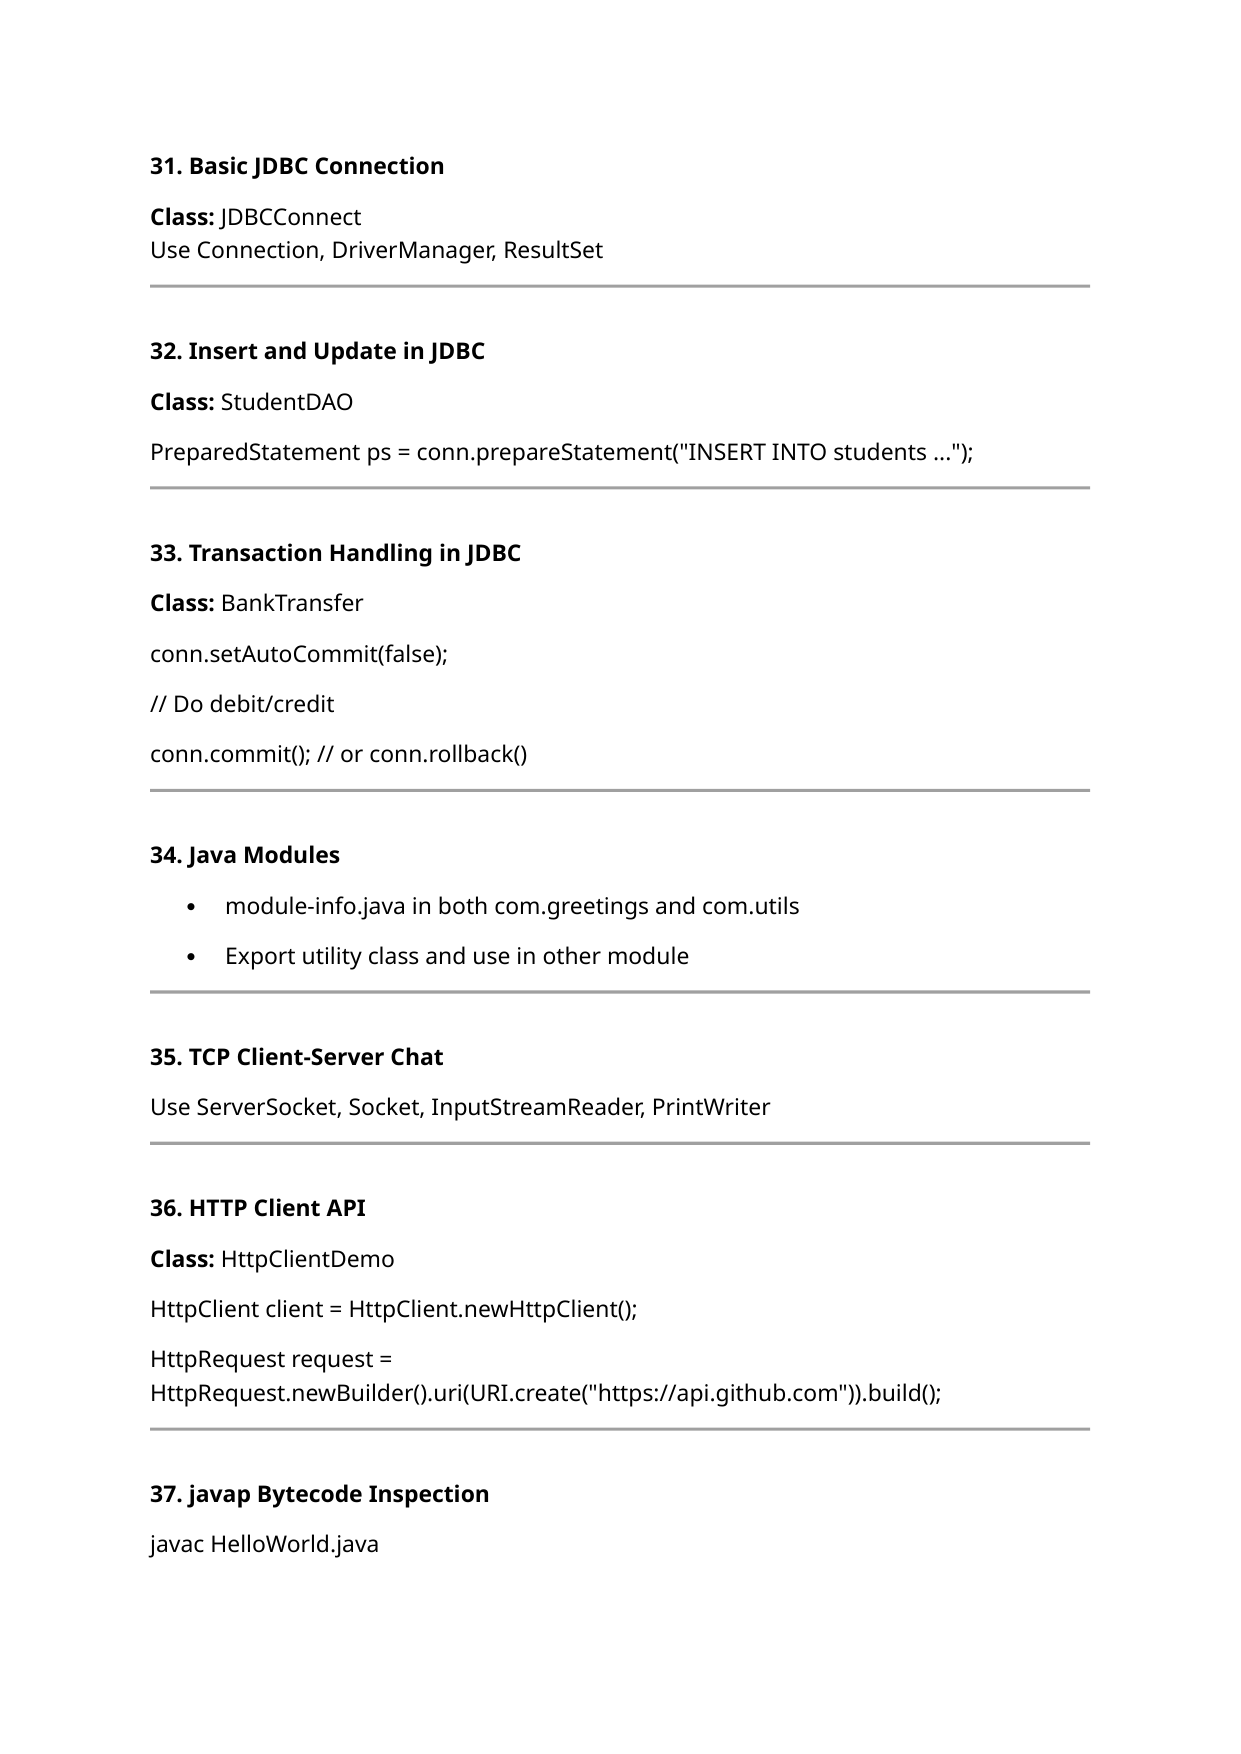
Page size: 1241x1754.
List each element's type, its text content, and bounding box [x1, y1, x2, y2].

text // Do debit/credit [150, 688, 1090, 719]
text Class: BankTransfer [150, 587, 1090, 618]
list module-info.java in both com.greetings and com.utils [187, 889, 1090, 921]
text Class: HttpClientDemo [150, 1242, 1090, 1274]
text Class: JDBCConnect Use Connection, DriverManager, ResultSet [150, 200, 1090, 265]
text javac HelloWorld.java [150, 1528, 1090, 1559]
text PreparedStatement ps = conn.prepareStatement("INSERT INTO students ..."); [150, 436, 1090, 467]
list Export utility class and use in other module [187, 940, 1090, 971]
text 32. Insert and Update in JDBC [150, 335, 1090, 366]
text HttpRequest request = HttpRequest.newBuilder().uri(URI.create("https://api.github.com")).build(); [150, 1343, 1090, 1408]
text 37. javap Bytecode Inspection [150, 1478, 1090, 1509]
text 31. Basic JDBC Connection [150, 150, 1090, 181]
text 36. HTTP Client API [150, 1192, 1090, 1223]
text 34. Java Modules [150, 839, 1090, 870]
text conn.commit(); // or conn.rollback() [150, 738, 1090, 769]
text 35. TCP Client-Server Chat [150, 1041, 1090, 1072]
text HttpClient client = HttpClient.newHttpClient(); [150, 1293, 1090, 1324]
text conn.setAutoCommit(false); [150, 637, 1090, 669]
text 33. Transaction Handling in JDBC [150, 537, 1090, 568]
text Use ServerSocket, Socket, InputStreamReader, PrintWriter [150, 1091, 1090, 1122]
text Class: StudentDAO [150, 385, 1090, 417]
